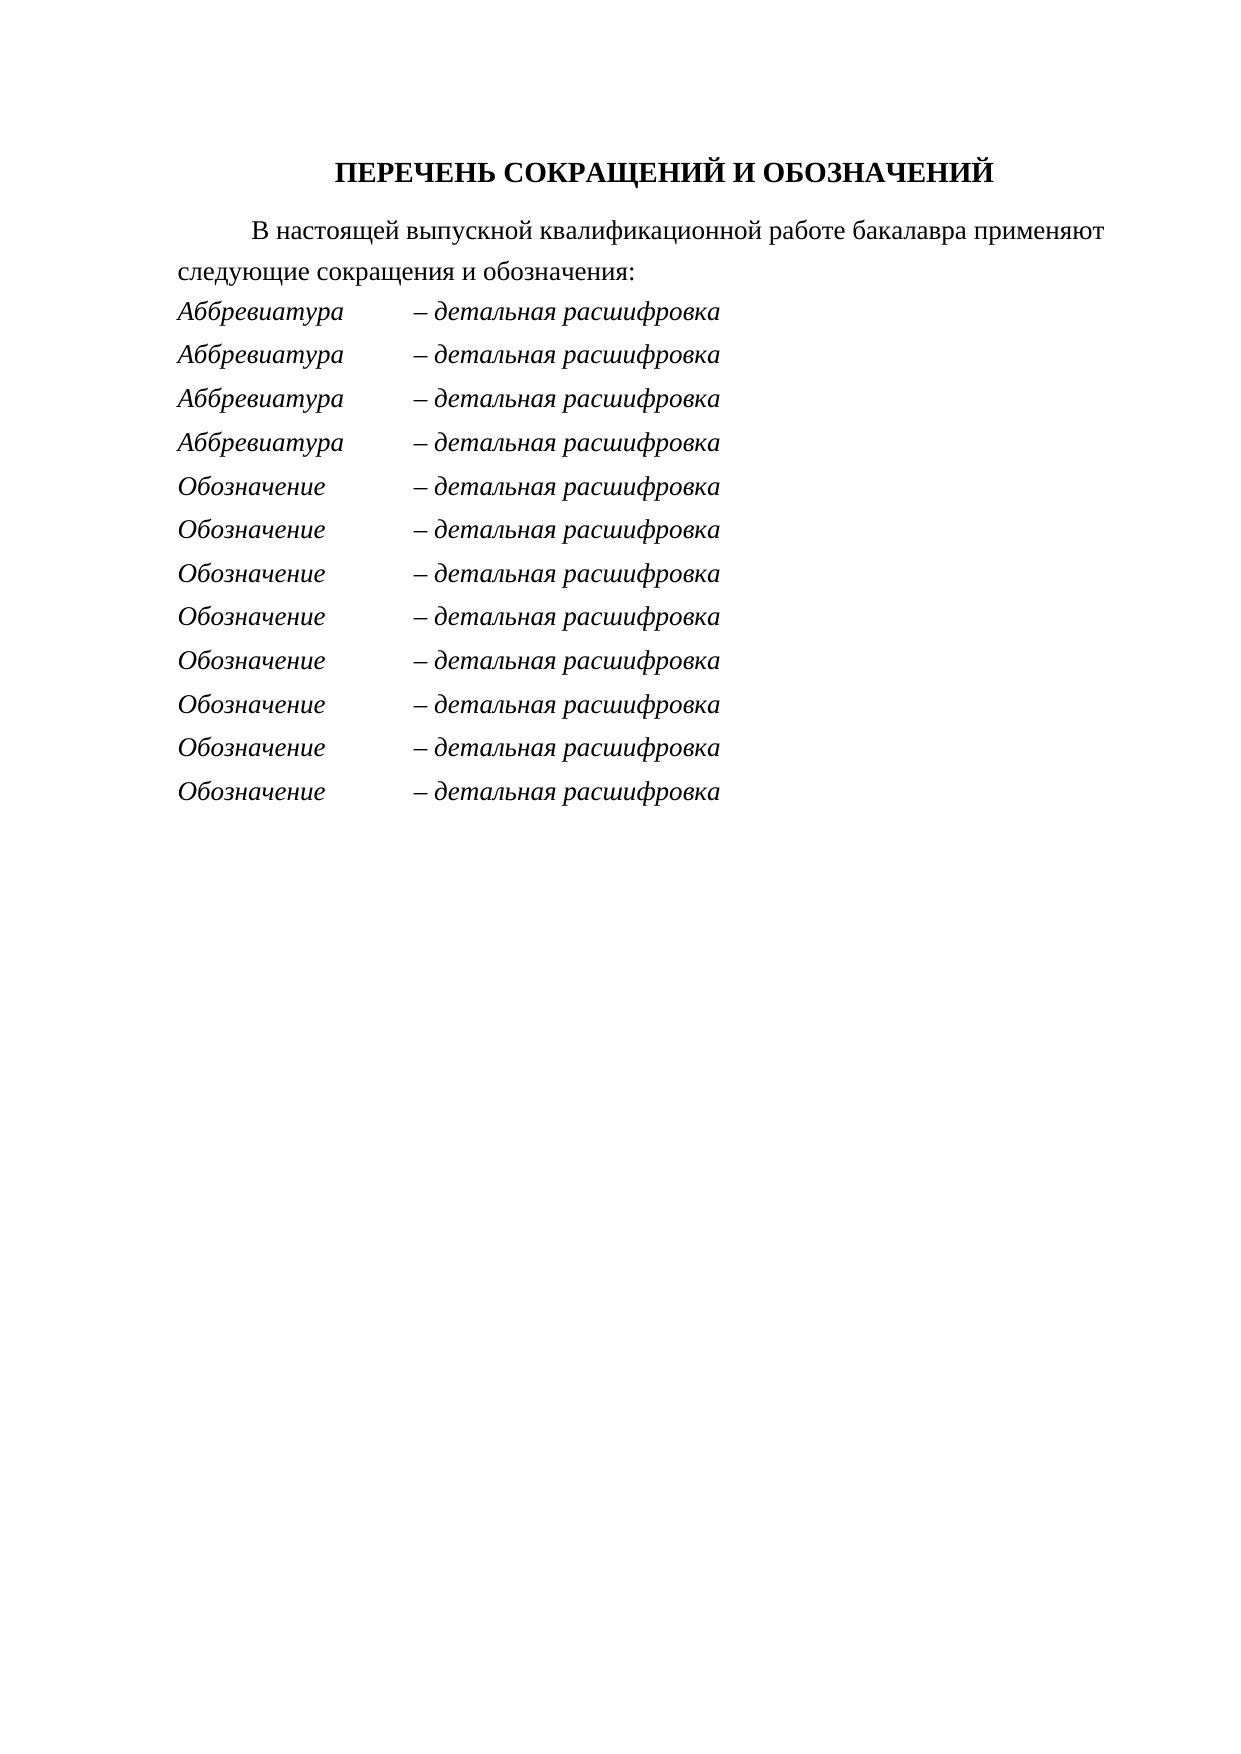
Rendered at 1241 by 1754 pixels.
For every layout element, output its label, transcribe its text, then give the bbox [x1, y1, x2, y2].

table_header – детальная расшифровка [384, 295, 1152, 339]
table_cell Аббревиатура [177, 426, 384, 469]
table_cell Обозначение [177, 644, 384, 688]
table_cell – детальная расшифровка [384, 688, 1152, 731]
table_cell – детальная расшифровка [384, 601, 1152, 644]
table_cell – детальная расшифровка [384, 775, 1152, 819]
table_cell – детальная расшифровка [384, 557, 1152, 601]
table_cell – детальная расшифровка [384, 470, 1152, 513]
table_cell Обозначение [177, 601, 384, 644]
table_cell Обозначение [177, 470, 384, 513]
text В настоящей выпускной квалификационной работе бакалавра применяют следующие сокращения и обозначения: [177, 214, 1152, 286]
table_cell – детальная расшифровка [384, 339, 1152, 382]
subtitle ПЕРЕЧЕНЬ СОКРАЩЕНИЙ И ОБОЗНАЧЕНИЙ [177, 156, 1152, 189]
table_cell Обозначение [177, 688, 384, 731]
table_cell Обозначение [177, 513, 384, 557]
table_cell Обозначение [177, 775, 384, 819]
table_cell Обозначение [177, 731, 384, 775]
table_cell – детальная расшифровка [384, 644, 1152, 688]
table_cell – детальная расшифровка [384, 382, 1152, 426]
table_cell – детальная расшифровка [384, 513, 1152, 557]
table_header Аббревиатура [177, 295, 384, 339]
table_cell Аббревиатура [177, 382, 384, 426]
table_cell – детальная расшифровка [384, 731, 1152, 775]
table_cell – детальная расшифровка [384, 426, 1152, 469]
table_cell Обозначение [177, 557, 384, 601]
table_cell Аббревиатура [177, 339, 384, 382]
